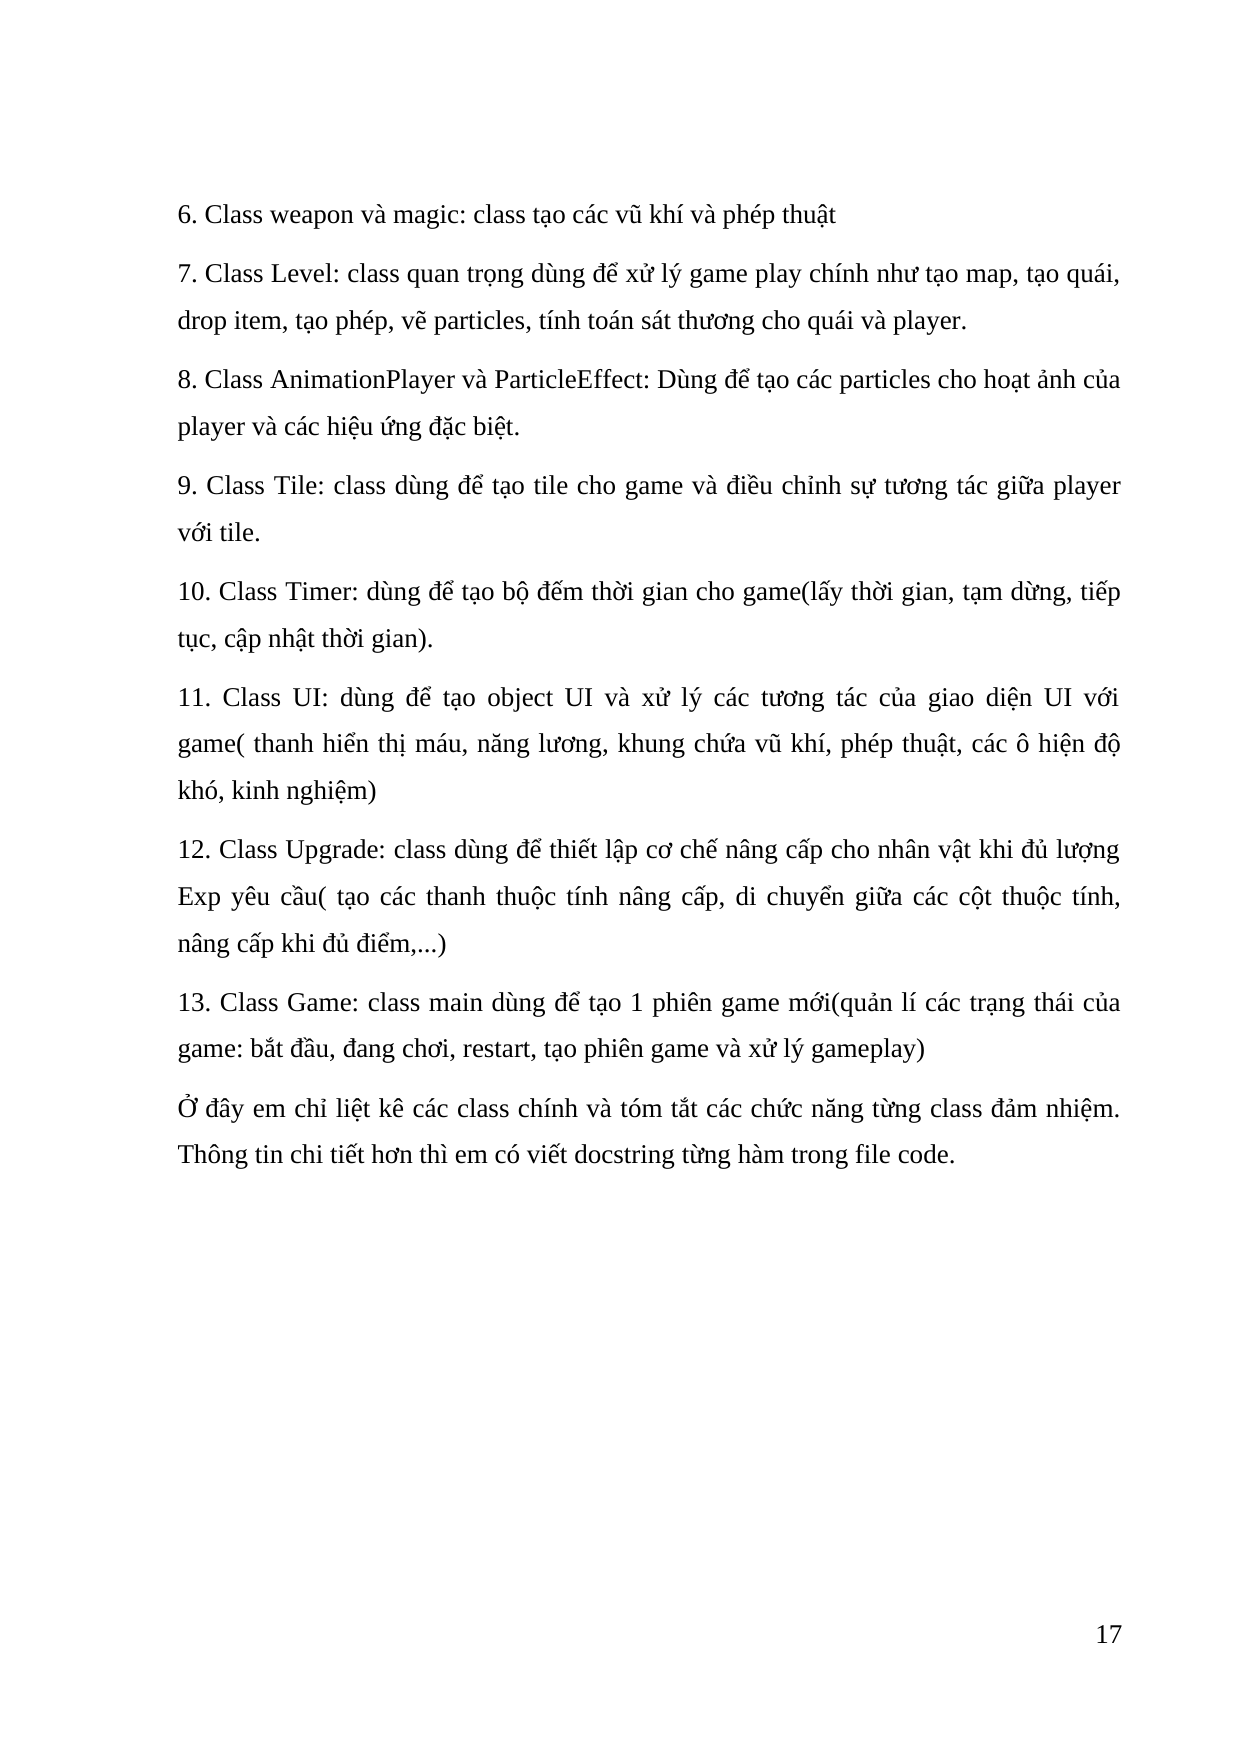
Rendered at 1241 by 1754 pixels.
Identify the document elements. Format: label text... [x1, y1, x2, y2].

text 8. Class AnimationPlayer và ParticleEffect: Dùng để tạo các particles cho hoạt ảnh của player và các hiệu ứng đặc biệt. [177, 363, 1122, 441]
text 6. Class weapon và magic: class tạo các vũ khí và phép thuật [177, 198, 1122, 229]
text 9. Class Tile: class dùng để tạo tile cho game và điều chỉnh sự tương tác giữa player với tile. [177, 469, 1122, 547]
text 13. Class Game: class main dùng để tạo 1 phiên game mới(quản lí các trạng thái của game: bắt đầu, đang chơi, restart, tạo phiên game và xử lý gameplay) [177, 986, 1122, 1064]
text 12. Class Upgrade: class dùng để thiết lập cơ chế nâng cấp cho nhân vật khi đủ lượng Exp yêu cầu( tạo các thanh thuộc tính nâng cấp, di chuyển giữa các cột thuộc tính, nâng cấp khi đủ điểm,...) [177, 833, 1122, 958]
text 7. Class Level: class quan trọng dùng để xử lý game play chính như tạo map, tạo quái, drop item, tạo phép, vẽ particles, tính toán sát thương cho quái và player. [177, 258, 1122, 335]
text 11. Class UI: dùng để tạo object UI và xử lý các tương tác của giao diện UI với game( thanh hiển thị máu, năng lương, khung chứa vũ khí, phép thuật, các ô hiện độ khó, kinh nghiệm) [177, 681, 1122, 805]
text 10. Class Timer: dùng để tạo bộ đếm thời gian cho game(lấy thời gian, tạm dừng, tiếp tục, cập nhật thời gian). [177, 575, 1122, 653]
text Ở đây em chỉ liệt kê các class chính và tóm tắt các chức năng từng class đảm nhiệm. Thông tin chi tiết hơn thì em có viết docstring từng hàm trong file code. [177, 1092, 1122, 1169]
